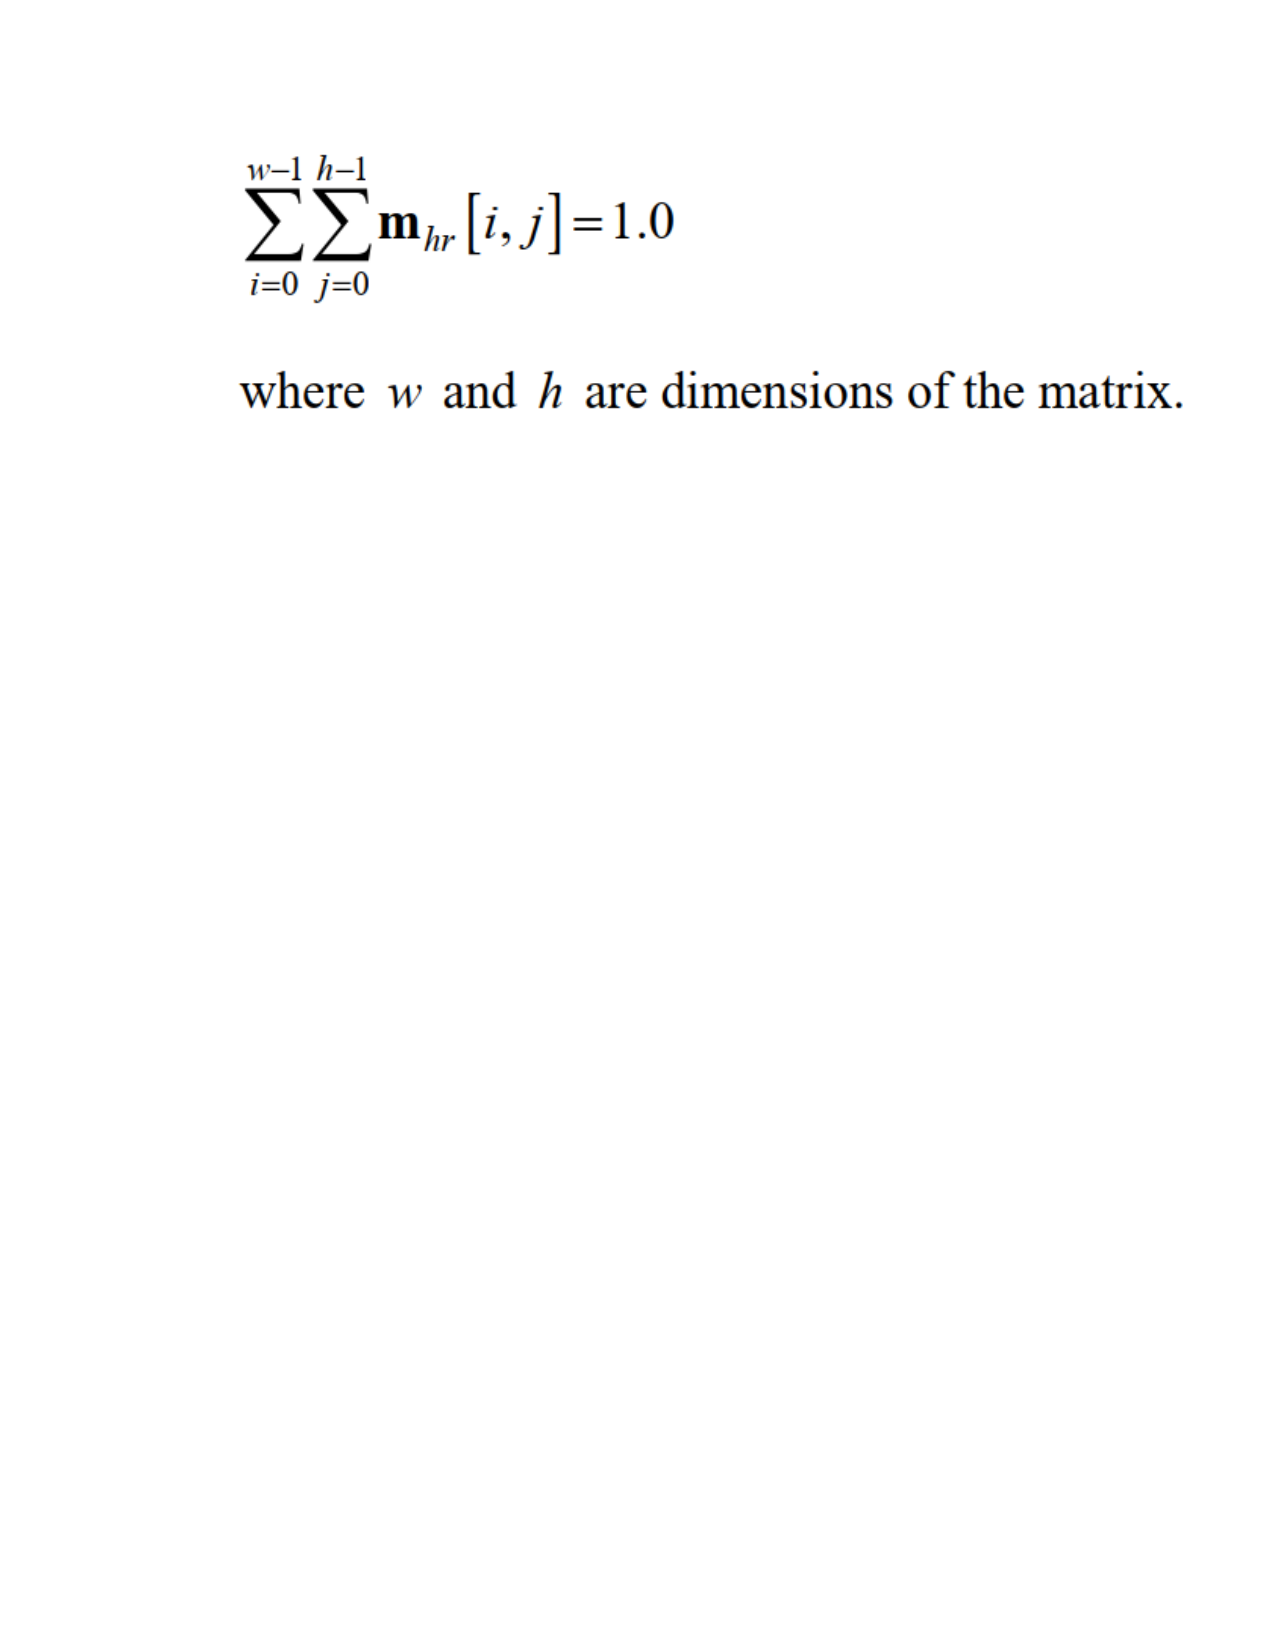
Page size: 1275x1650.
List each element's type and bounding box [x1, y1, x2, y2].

picture [225, 362, 1200, 433]
picture [225, 150, 694, 330]
